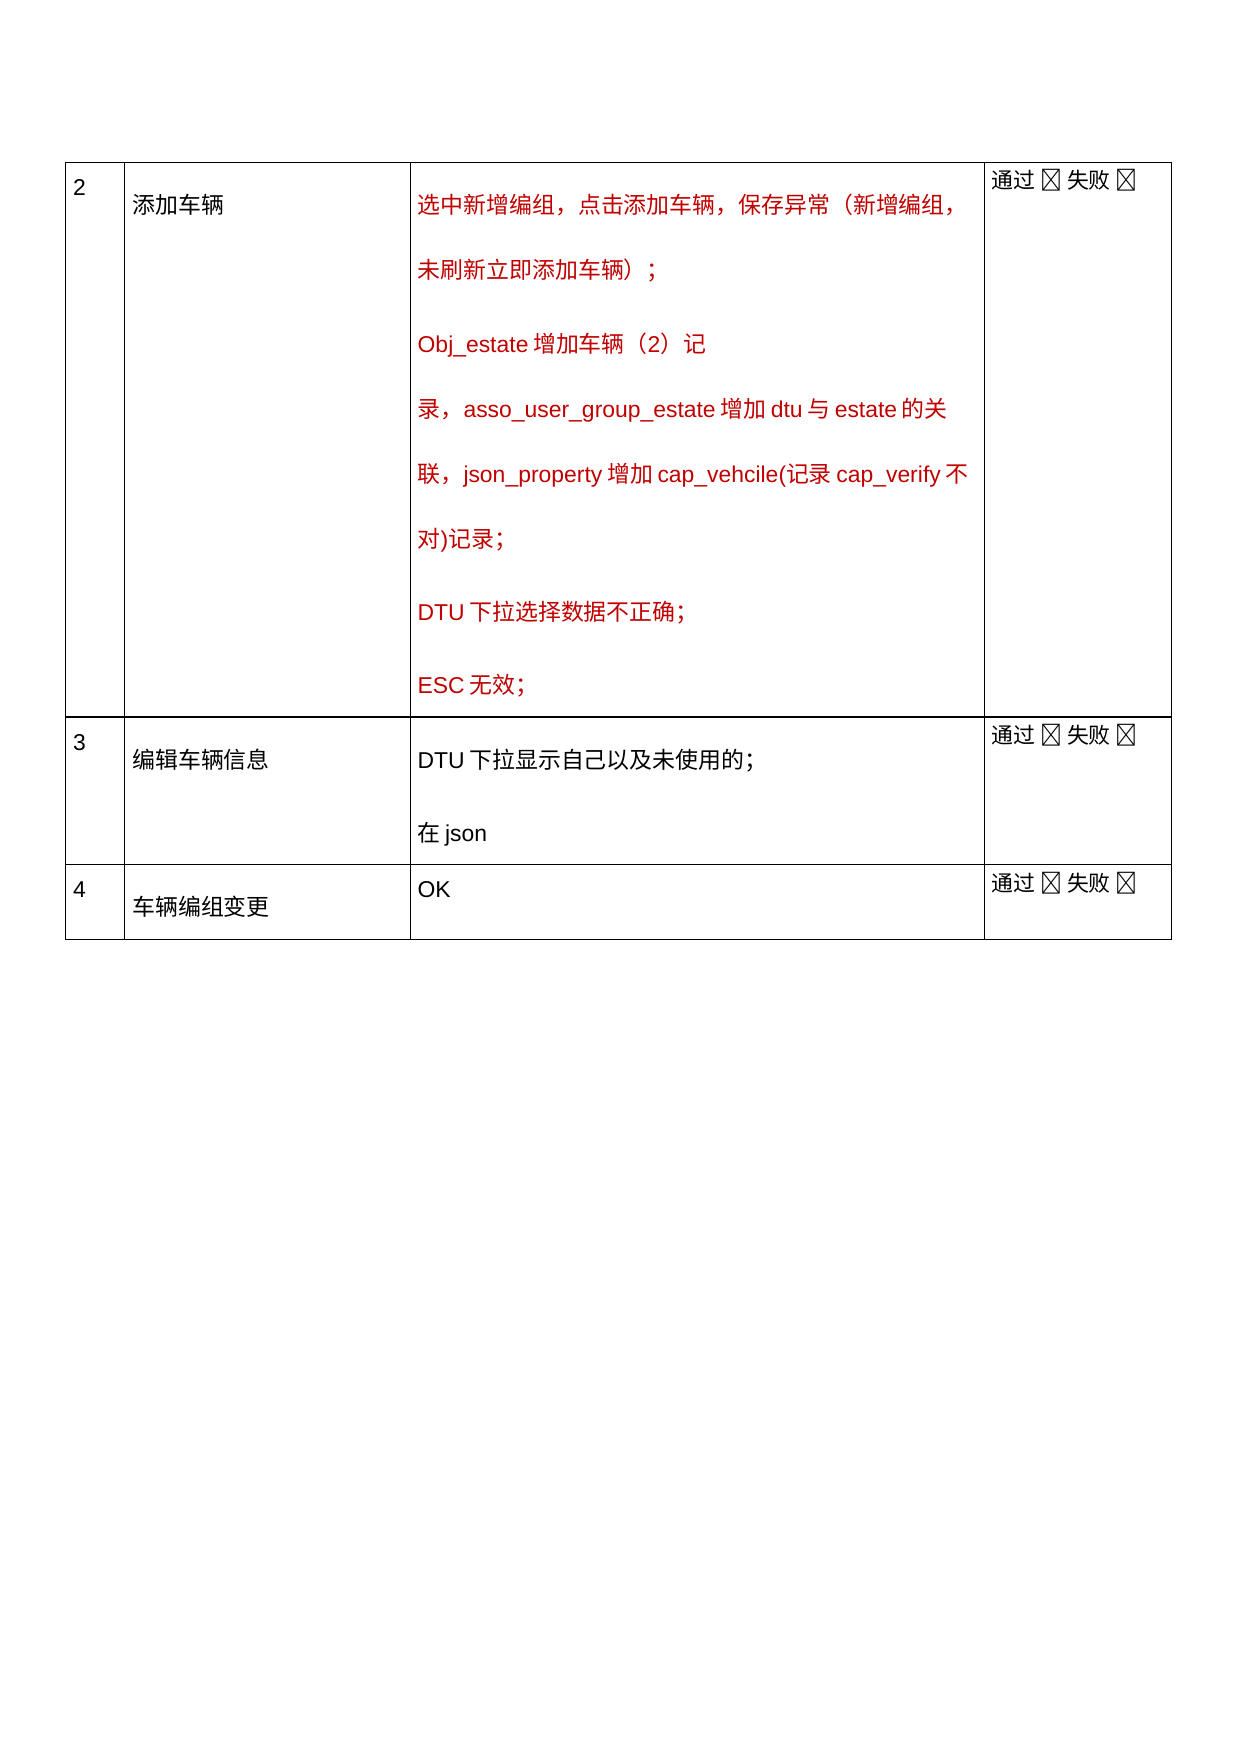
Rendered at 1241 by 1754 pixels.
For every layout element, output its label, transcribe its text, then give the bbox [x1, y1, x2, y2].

table_cell 添加车辆 [125, 163, 410, 716]
table_cell 3 [66, 718, 124, 864]
table_cell 通过 失败 [985, 865, 1171, 938]
table_cell 通过 失败 [985, 718, 1171, 864]
table_cell DTU下拉显示自己以及未使用的； 在json [411, 718, 984, 864]
table_cell 4 [66, 865, 124, 938]
table_cell OK [411, 865, 984, 938]
table_cell 2 [66, 163, 124, 716]
table_cell 通过 失败 [985, 163, 1171, 716]
table_cell 编辑车辆信息 [125, 718, 410, 864]
table_cell 车辆编组变更 [125, 865, 410, 938]
table_cell 选中新增编组，点击添加车辆，保存异常（新增编组，未刷新立即添加车辆）； Obj_estate增加车辆（2）记录，asso_user_group_estate增加dtu与estate的关联，json_property增加cap_vehcile(记录cap_verify不对)记录； DTU下拉选择数据不正确； ESC无效； [411, 163, 984, 716]
